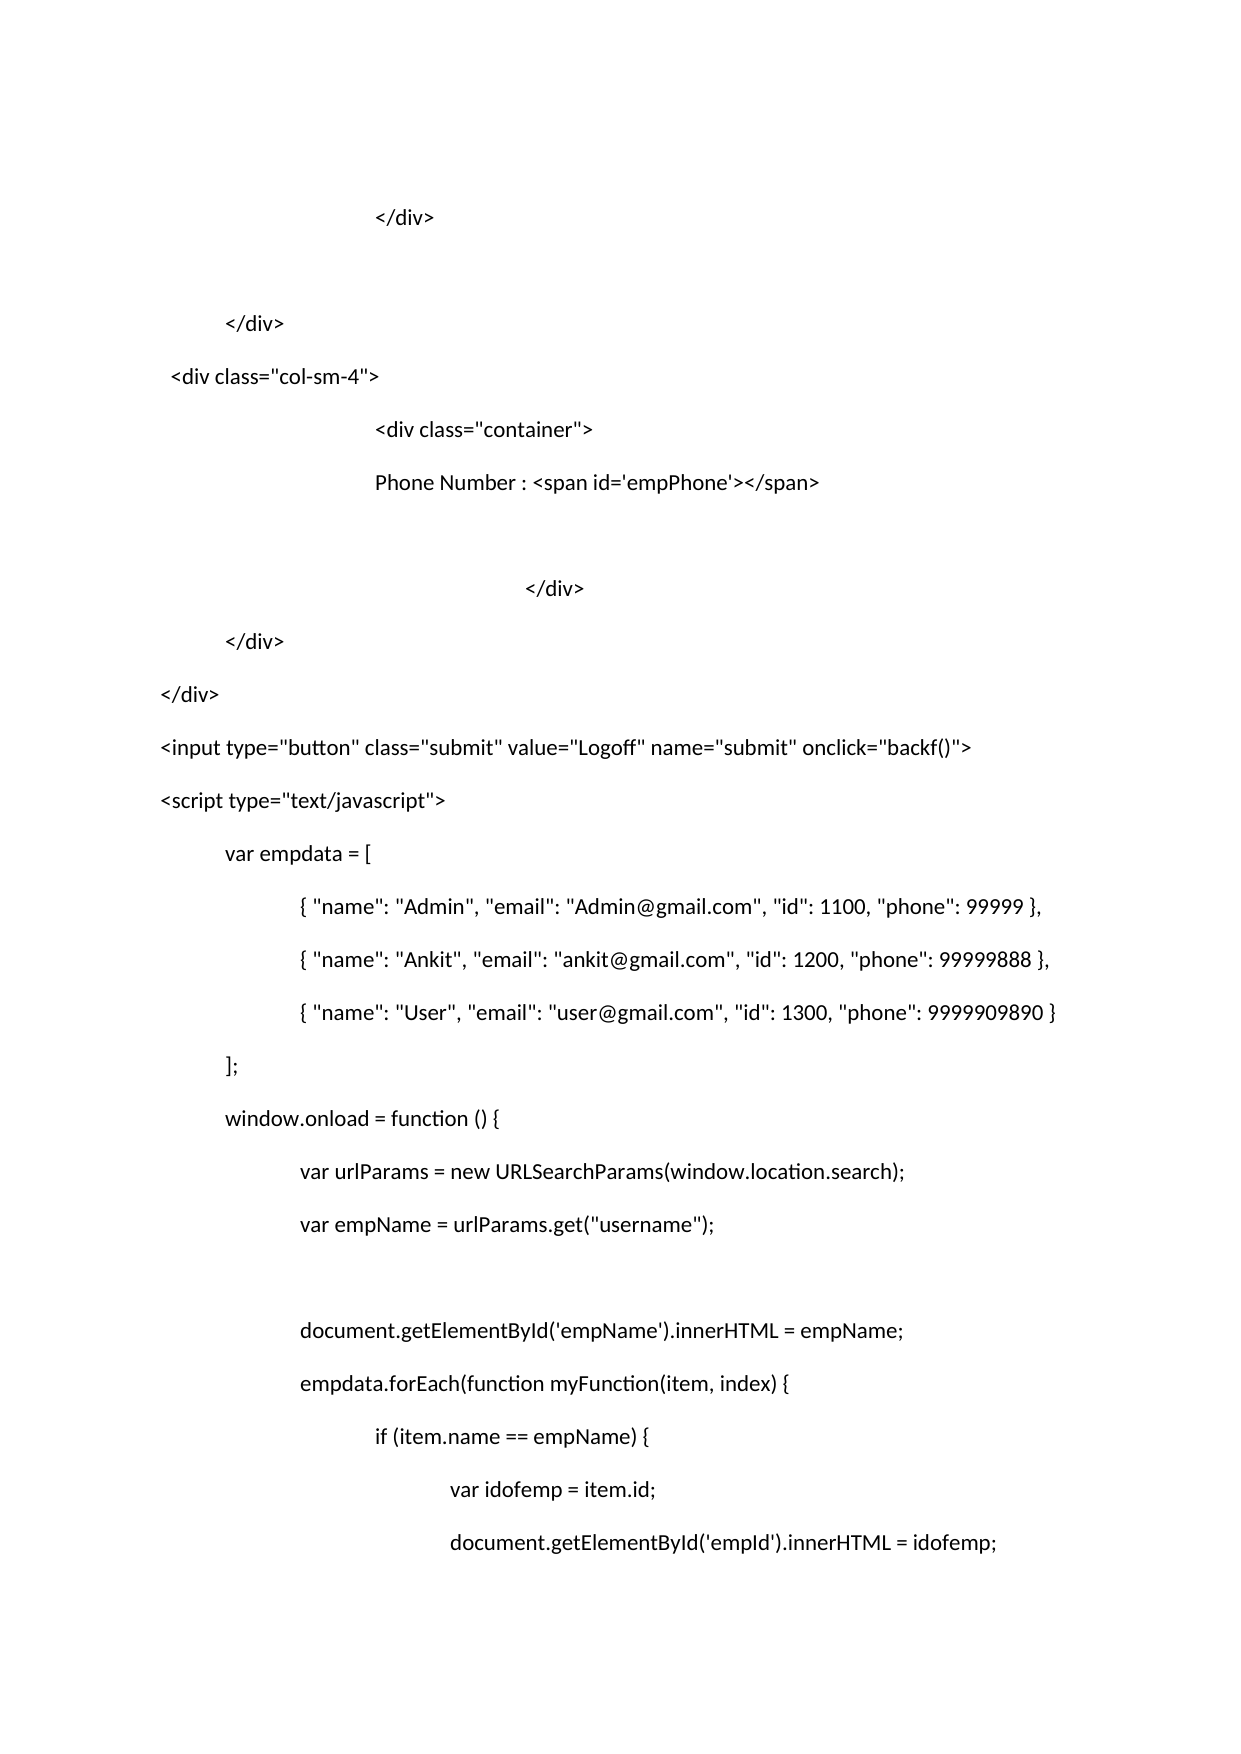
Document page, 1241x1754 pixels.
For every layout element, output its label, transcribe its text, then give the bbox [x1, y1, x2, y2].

text var empName = urlParams.get("username"); [150, 1210, 1090, 1238]
text <div class="container"> [150, 415, 1090, 443]
text var urlParams = new URLSearchParams(window.location.search); [150, 1157, 1090, 1185]
text { "name": "User", "email": "user@gmail.com", "id": 1300, "phone": 9999909890 } [150, 998, 1090, 1026]
text </div> [150, 680, 1090, 708]
text { "name": "Ankit", "email": "ankit@gmail.com", "id": 1200, "phone": 99999888 }, [150, 945, 1090, 973]
text window.onload = function () { [150, 1104, 1090, 1132]
text <div class="col-sm-4"> [150, 362, 1090, 390]
text <input type="button" class="submit" value="Logoff" name="submit" onclick="backf()"> [150, 733, 1090, 761]
text <script type="text/javascript"> [150, 786, 1090, 814]
text ]; [150, 1051, 1090, 1079]
text empdata.forEach(function myFunction(item, index) { [150, 1369, 1090, 1397]
text if (item.name == empName) { [150, 1422, 1090, 1451]
text document.getElementById('empName').innerHTML = empName; [150, 1316, 1090, 1344]
text </div> [150, 574, 1090, 602]
text </div> [150, 309, 1090, 337]
text { "name": "Admin", "email": "Admin@gmail.com", "id": 1100, "phone": 99999 }, [150, 892, 1090, 920]
text Phone Number : <span id='empPhone'></span> [150, 468, 1090, 496]
text </div> [150, 627, 1090, 655]
text var empdata = [ [150, 839, 1090, 867]
text </div> [150, 203, 1090, 231]
text document.getElementById('empId').innerHTML = idofemp; [150, 1528, 1090, 1557]
text var idofemp = item.id; [150, 1476, 1090, 1503]
